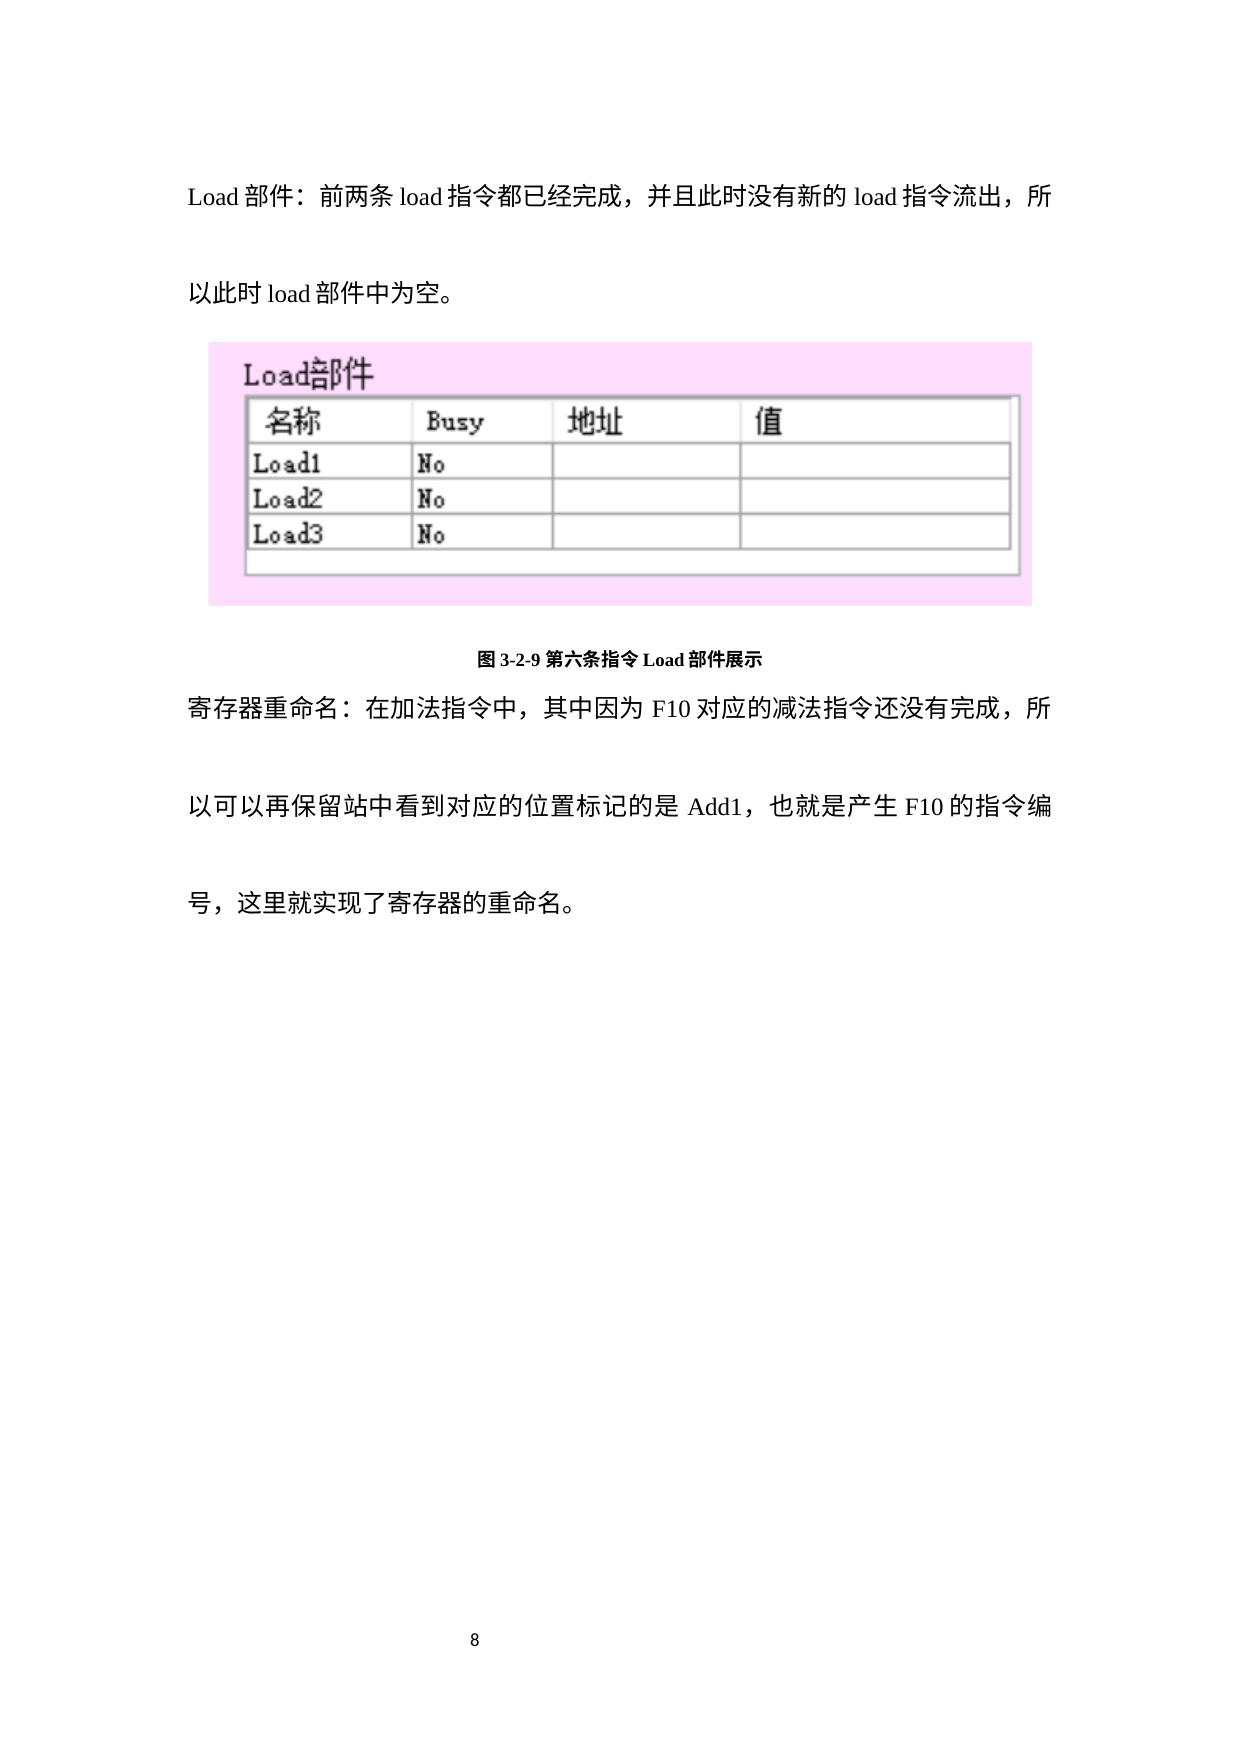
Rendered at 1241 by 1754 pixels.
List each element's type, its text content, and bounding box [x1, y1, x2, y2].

text 寄存器重命名：在加法指令中，其中因为F10对应的减法指令还没有完成，所以可以再保留站中看到对应的位置标记的是Add1，也就是产生F10的指令编号，这里就实现了寄存器的重命名。 [187, 674, 1053, 934]
text 图3-2-9 第六条指令Load部件展示 [187, 642, 1053, 674]
picture [208, 342, 1032, 606]
text Load部件：前两条load指令都已经完成，并且此时没有新的load指令流出，所以此时load部件中为空。 [187, 162, 1053, 324]
